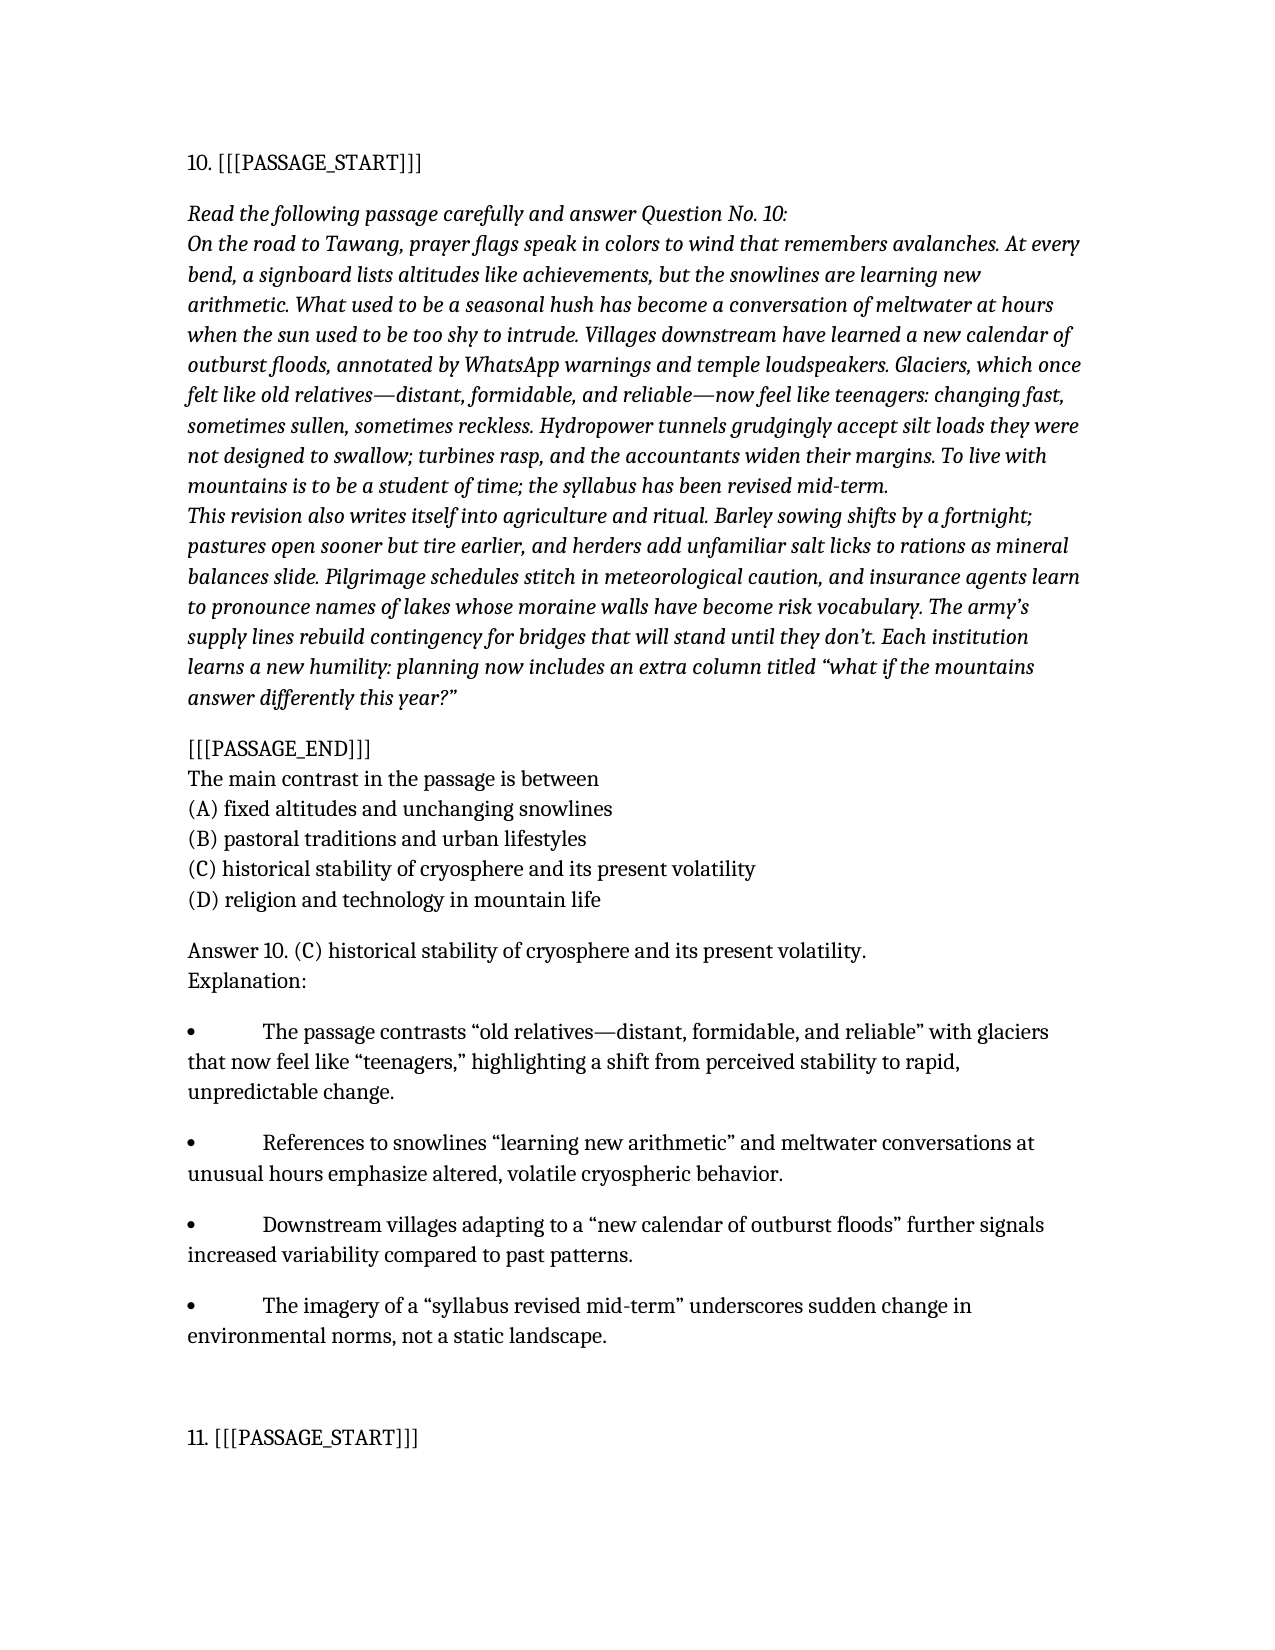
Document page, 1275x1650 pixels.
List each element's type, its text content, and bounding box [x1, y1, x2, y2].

text  Downstream villages adapting to a “new calendar of outburst floods” further signals increased variability compared to past patterns. [187, 1211, 1087, 1268]
text Answer 10. (C) historical stability of cryosphere and its present volatility. Explanation: [187, 937, 1087, 994]
text 11. [[[PASSAGE_START]]] [187, 1425, 1087, 1451]
text [[[PASSAGE_END]]] The main contrast in the passage is between (A) fixed altitudes and unchanging snowlines (B) pastoral traditions and urban lifestyles (C) historical stability of cryosphere and its present volatility (D) religion and technology in mountain life [187, 735, 1087, 913]
text 10. [[[PASSAGE_START]]] [187, 150, 1087, 176]
text  The imagery of a “syllabus revised mid-term” underscores sudden change in environmental norms, not a static landscape. [187, 1293, 1087, 1349]
text Read the following passage carefully and answer Question No. 10: On the road to Tawang, prayer flags speak in colors to wind that remembers avalanches. At every bend, a signboard lists altitudes like achievements, but the snowlines are learning new arithmetic. What used to be a seasonal hush has become a conversation of meltwater at hours when the sun used to be too shy to intrude. Villages downstream have learned a new calendar of outburst floods, annotated by WhatsApp warnings and temple loudspeakers. Glaciers, which once felt like old relatives—distant, formidable, and reliable—now feel like teenagers: changing fast, sometimes sullen, sometimes reckless. Hydropower tunnels grudgingly accept silt loads they were not designed to swallow; turbines rasp, and the accountants widen their margins. To live with mountains is to be a student of time; the syllabus has been revised mid-term. This revision also writes itself into agriculture and ritual. Barley sowing shifts by a fortnight; pastures open sooner but tire earlier, and herders add unfamiliar salt licks to rations as mineral balances slide. Pilgrimage schedules stitch in meteorological caution, and insurance agents learn to pronounce names of lakes whose moraine walls have become risk vocabulary. The army’s supply lines rebuild contingency for bridges that will stand until they don’t. Each institution learns a new humility: planning now includes an extra column titled “what if the mountains answer differently this year?” [187, 201, 1087, 711]
text  The passage contrasts “old relatives—distant, formidable, and reliable” with glaciers that now feel like “teenagers,” highlighting a shift from perceived stability to rapid, unpredictable change. [187, 1019, 1087, 1106]
text  References to snowlines “learning new arithmetic” and meltwater conversations at unusual hours emphasize altered, volatile cryospheric behavior. [187, 1130, 1087, 1187]
